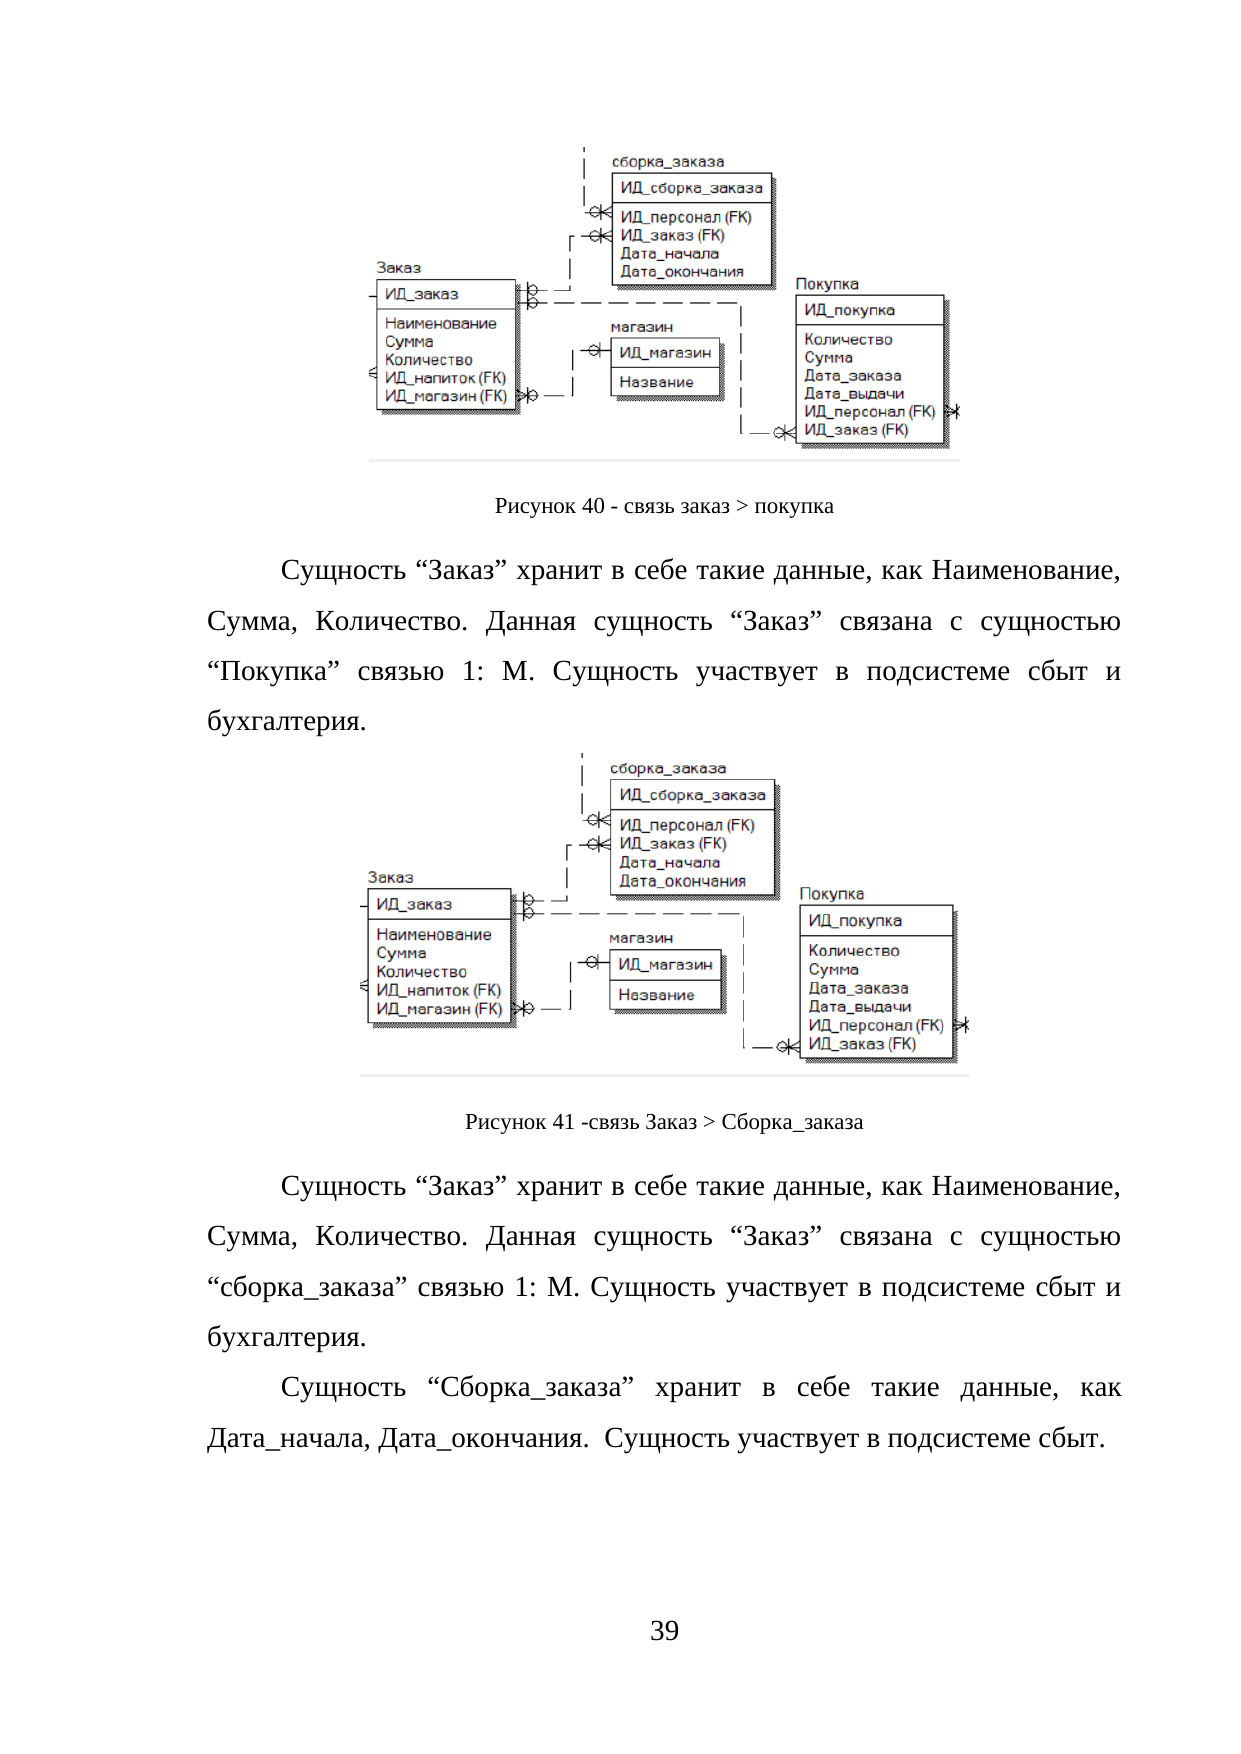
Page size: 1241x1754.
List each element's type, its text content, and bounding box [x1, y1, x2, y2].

text Рисунок 41 -связь Заказ > Сборка_заказа [207, 1108, 1122, 1134]
picture [368, 147, 960, 462]
list Сущность “Сборка_заказа” хранит в себе такие данные, как Дата_начала, Дата_окончания. Сущность участвует в подсистеме сбыт. [207, 1369, 1122, 1453]
text Рисунок 40 - связь заказ > покупка [207, 492, 1122, 518]
list Сущность “Заказ” хранит в себе такие данные, как Наименование, Сумма, Количество. Данная сущность “Заказ” связана с сущностью “сборка_заказа” связью 1: М. Сущность участвует в подсистеме сбыт и бухгалтерия. [207, 1168, 1122, 1353]
list Сущность “Заказ” хранит в себе такие данные, как Наименование, Сумма, Количество. Данная сущность “Заказ” связана с сущностью “Покупка” связью 1: М. Сущность участвует в подсистеме сбыт и бухгалтерия. [207, 552, 1122, 737]
picture [360, 753, 969, 1077]
